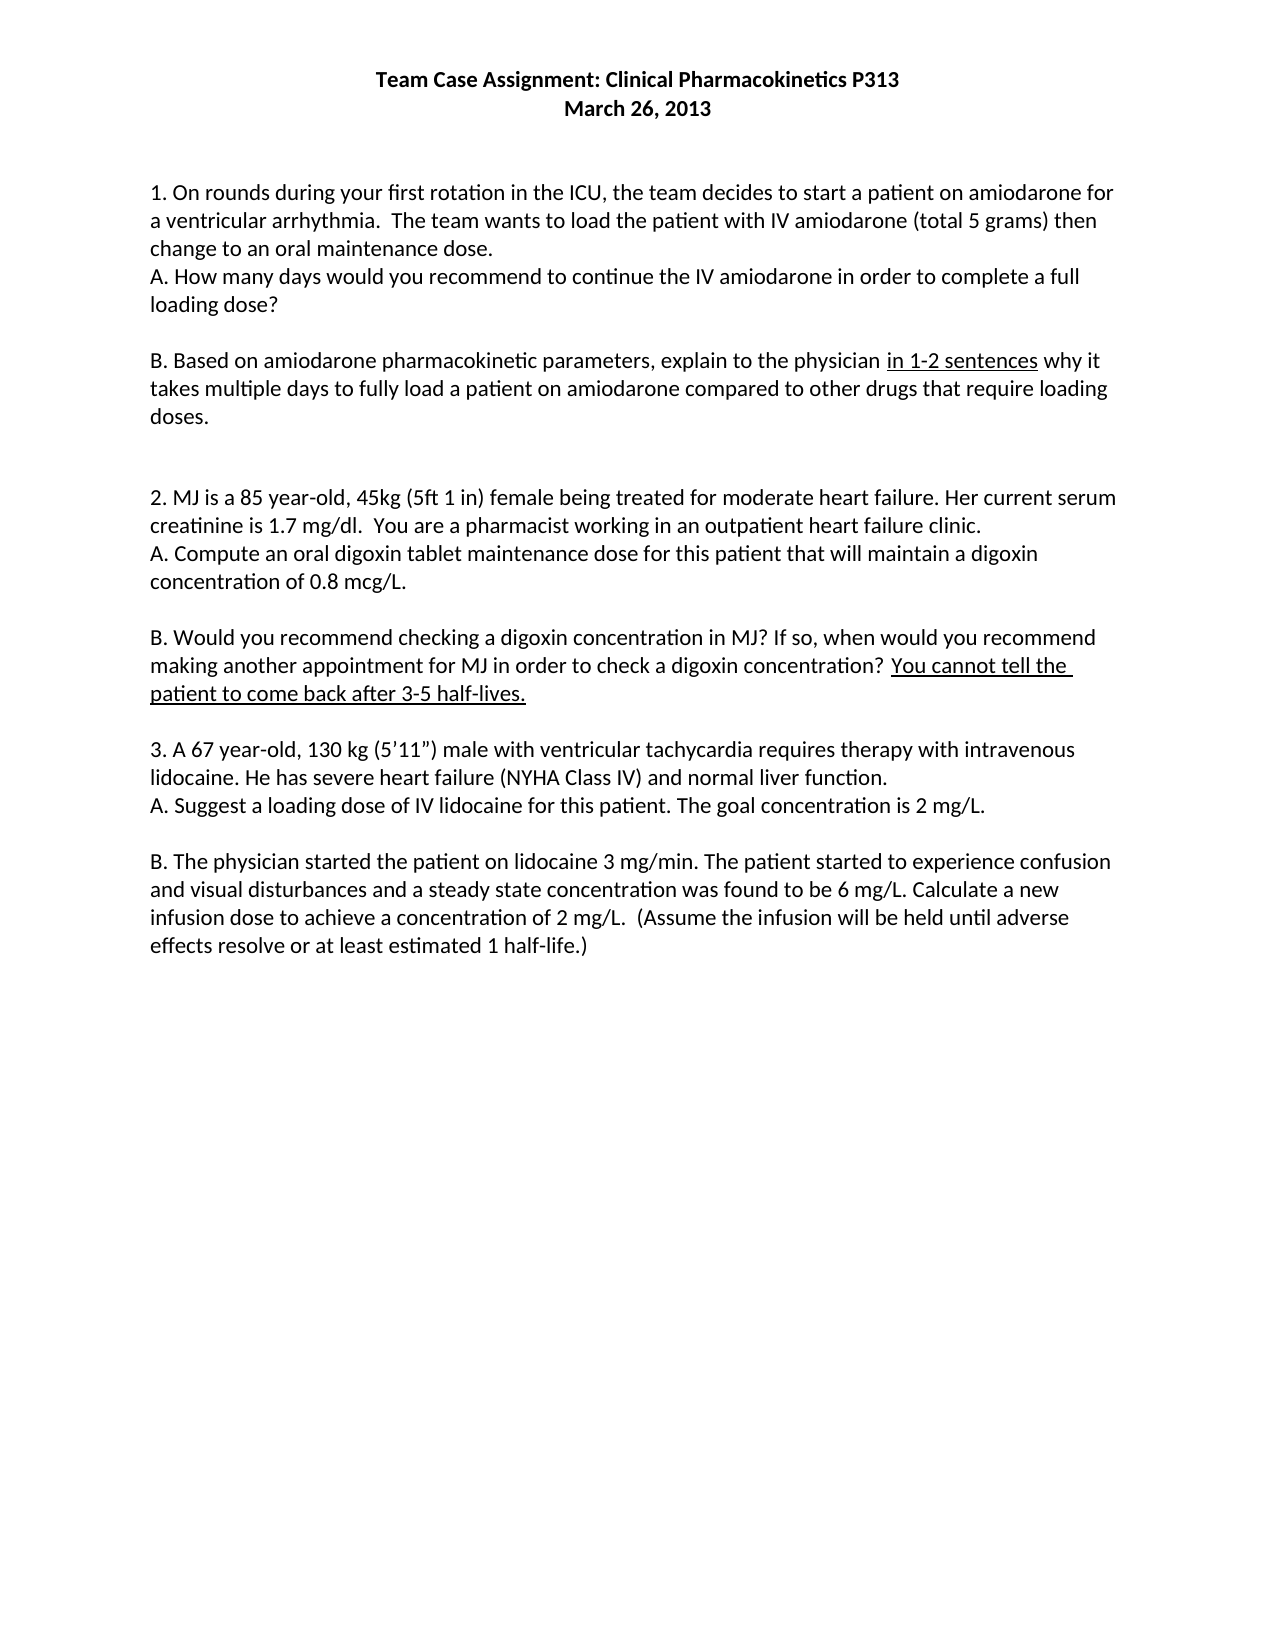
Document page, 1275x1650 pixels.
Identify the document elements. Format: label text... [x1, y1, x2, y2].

text 2. MJ is a 85 year-old, 45kg (5ft 1 in) female being treated for moderate heart failure. Her current serum creatinine is 1.7 mg/dl. You are a pharmacist working in an outpatient heart failure clinic. [150, 483, 1125, 539]
text B. Would you recommend checking a digoxin concentration in MJ? If so, when would you recommend making another appointment for MJ in order to check a digoxin concentration? You cannot tell the patient to come back after 3-5 half-lives. [150, 623, 1125, 707]
text A. How many days would you recommend to continue the IV amiodarone in order to complete a full loading dose? [150, 262, 1125, 318]
text B. Based on amiodarone pharmacokinetic parameters, explain to the physician in 1-2 sentences why it takes multiple days to fully load a patient on amiodarone compared to other drugs that require loading doses. [150, 346, 1125, 430]
text 3. A 67 year-old, 130 kg (5’11”) male with ventricular tachycardia requires therapy with intravenous lidocaine. He has severe heart failure (NYHA Class IV) and normal liver function. [150, 735, 1125, 791]
text B. The physician started the patient on lidocaine 3 mg/min. The patient started to experience confusion and visual disturbances and a steady state concentration was found to be 6 mg/L. Calculate a new infusion dose to achieve a concentration of 2 mg/L. (Assume the infusion will be held until adverse effects resolve or at least estimated 1 half-life.) [150, 847, 1125, 959]
text 1. On rounds during your first rotation in the ICU, the team decides to start a patient on amiodarone for a ventricular arrhythmia. The team wants to load the patient with IV amiodarone (total 5 grams) then change to an oral maintenance dose. [150, 178, 1125, 262]
text Team Case Assignment: Clinical Pharmacokinetics P313 [150, 66, 1125, 94]
text March 26, 2013 [150, 94, 1125, 122]
text A. Compute an oral digoxin tablet maintenance dose for this patient that will maintain a digoxin concentration of 0.8 mcg/L. [150, 539, 1125, 595]
text A. Suggest a loading dose of IV lidocaine for this patient. The goal concentration is 2 mg/L. [150, 791, 1125, 819]
